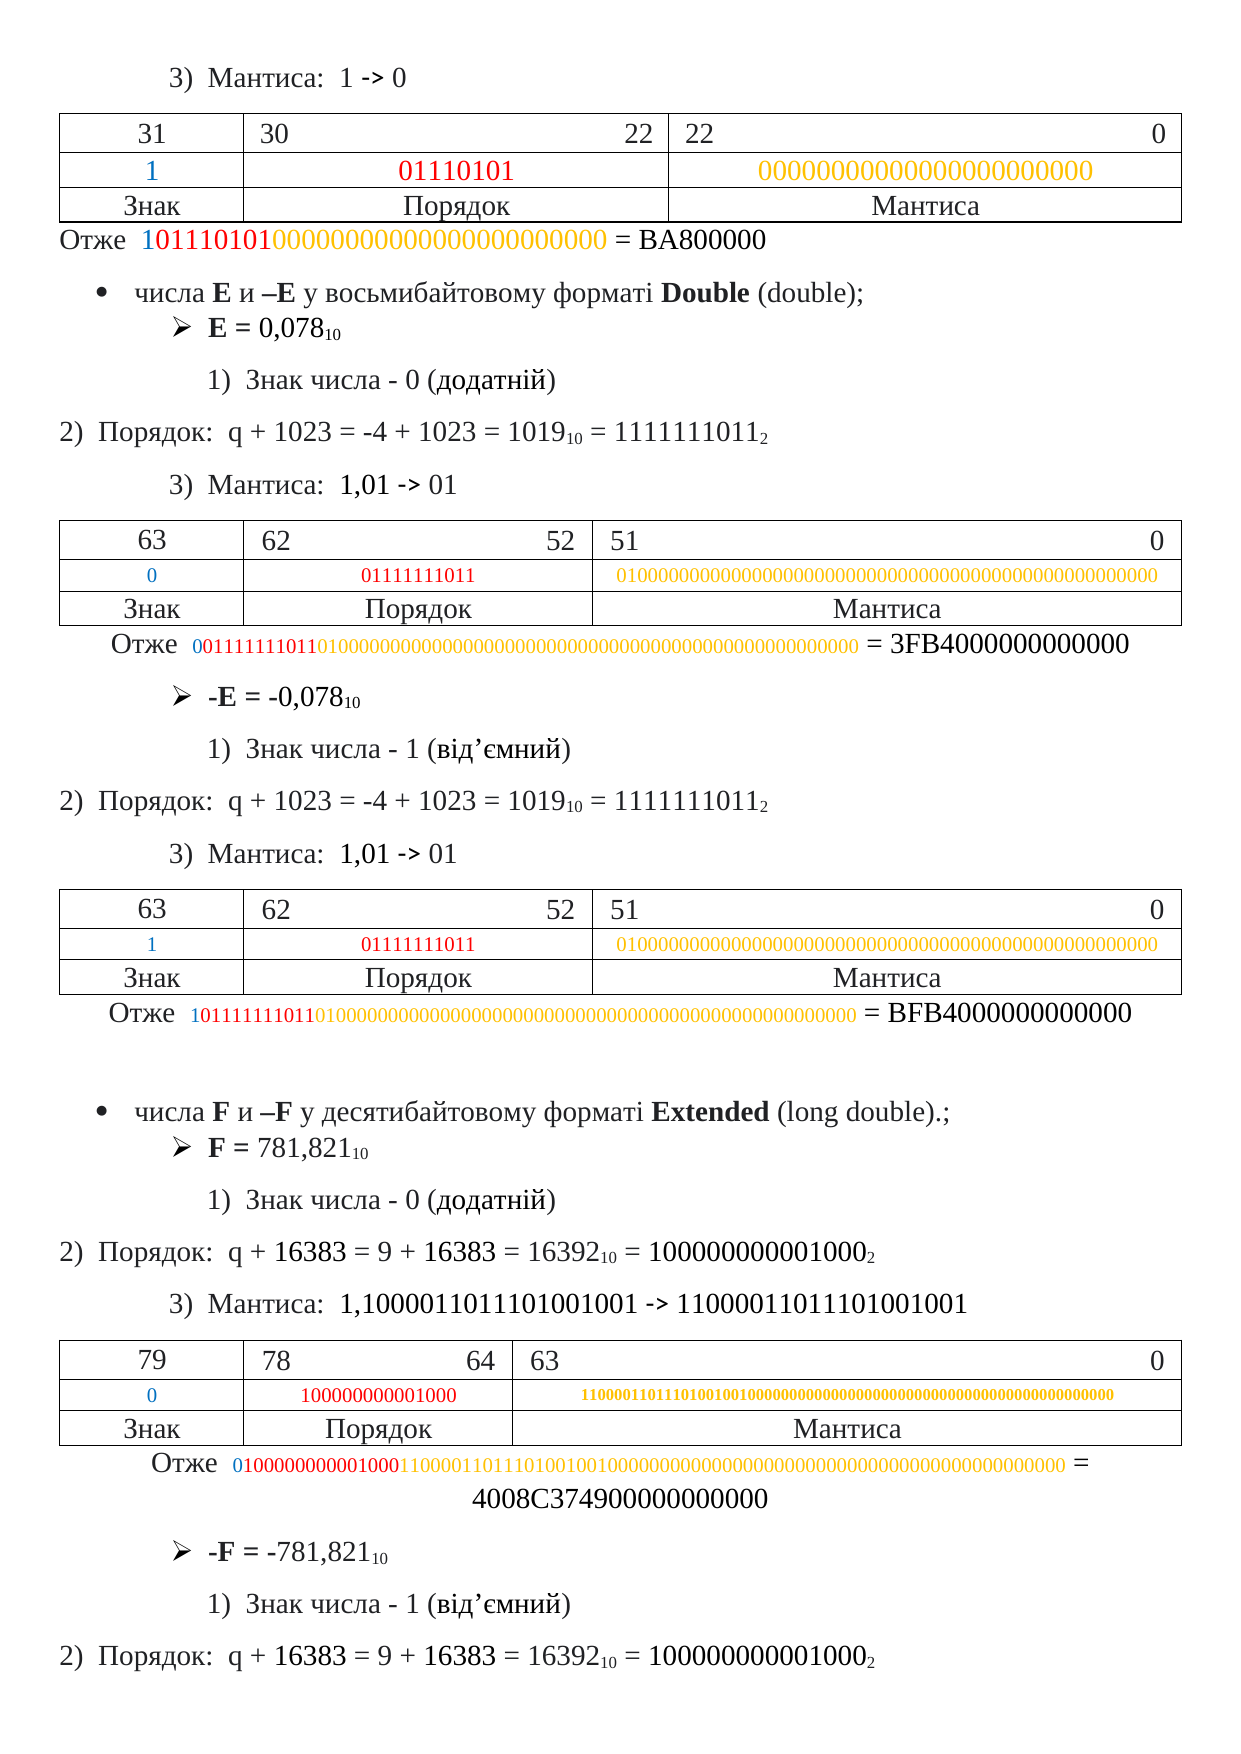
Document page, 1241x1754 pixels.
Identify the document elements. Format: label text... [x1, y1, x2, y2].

table_header 63 [60, 890, 243, 928]
table_cell 01111111011 [244, 560, 592, 591]
table_cell 100000000001000 [244, 1380, 512, 1410]
table_cell Порядок [244, 592, 592, 625]
table_cell Мантиса [513, 1411, 1181, 1444]
table_cell 00000000000000000000000 [669, 153, 1181, 187]
table_header 51 0 [593, 890, 1181, 928]
text Отже 0011111110110100000000000000000000000000000000000000000000000000 = 3FB4000000000000 [59, 626, 1181, 660]
text Отже 10111010100000000000000000000000 = BA800000 [59, 223, 1181, 256]
table_cell 0100000000000000000000000000000000000000000000000000 [593, 560, 1181, 591]
table_cell 0 [60, 560, 243, 591]
table_cell Порядок [244, 188, 668, 221]
list числа E и –E у восьмибайтовому форматі Double (double); [97, 275, 1181, 309]
text 3) Мантиса: 1,1000011011101001001 -> 11000011011101001001 [59, 1286, 1181, 1321]
list -F = -781,82110 [170, 1534, 1181, 1568]
table_cell 01110101 [244, 153, 668, 187]
table_cell Мантиса [593, 592, 1181, 625]
text 2) Порядок: q + 16383 = 9 + 16383 = 1639210 = 1000000000010002 [59, 1234, 1181, 1267]
text 2) Порядок: q + 1023 = -4 + 1023 = 101910 = 11111110112 [59, 414, 1181, 448]
table_header 63 [60, 521, 243, 559]
table_cell 1100001101110100100100000000000000000000000000000000000000000000 [513, 1380, 1181, 1410]
text 1) Знак числа - 1 (від’ємний) [133, 1586, 1181, 1620]
text 1) Знак числа - 0 (додатній) [133, 1182, 1181, 1215]
table_header 30 22 [244, 114, 668, 152]
table_header 63 0 [513, 1341, 1181, 1379]
table_cell 0100000000000000000000000000000000000000000000000000 [593, 929, 1181, 959]
text 2) Порядок: q + 1023 = -4 + 1023 = 101910 = 11111110112 [59, 783, 1181, 816]
table_cell Мантиса [593, 960, 1181, 994]
table_cell Знак [60, 188, 243, 221]
list E = 0,07810 [170, 311, 1181, 344]
table_cell Знак [60, 592, 243, 625]
table_cell Знак [60, 1411, 243, 1444]
table_header 22 0 [669, 114, 1181, 152]
text 3) Мантиса: 1,01 -> 01 [59, 466, 1181, 502]
list числа F и –F у десятибайтовому форматі Extended (long double).; [97, 1094, 1181, 1128]
table_header 62 52 [244, 521, 592, 559]
text 1) Знак числа - 1 (від’ємний) [133, 731, 1181, 764]
table_cell 01111111011 [244, 929, 592, 959]
list -E = -0,07810 [170, 679, 1181, 713]
table_cell 1 [60, 153, 243, 187]
table_cell Знак [60, 960, 243, 994]
text Отже 1011111110110100000000000000000000000000000000000000000000000000 = BFB4000000000000 [59, 995, 1181, 1028]
text Отже 01000000000010001100001101110100100100000000000000000000000000000000000000000000 = 4008C374900000000000 [59, 1446, 1181, 1515]
table_header 79 [60, 1341, 243, 1379]
table_cell Порядок [244, 1411, 512, 1444]
table_cell 1 [60, 929, 243, 959]
text 3) Мантиса: 1 -> 0 [59, 59, 1181, 95]
text 1) Знак числа - 0 (додатній) [133, 362, 1181, 396]
text 2) Порядок: q + 16383 = 9 + 16383 = 1639210 = 1000000000010002 [59, 1638, 1181, 1672]
table_header 78 64 [244, 1341, 512, 1379]
list F = 781,82110 [170, 1130, 1181, 1163]
table_header 51 0 [593, 521, 1181, 559]
text 3) Мантиса: 1,01 -> 01 [59, 835, 1181, 870]
table_cell 0 [60, 1380, 243, 1410]
table_header 62 52 [244, 890, 592, 928]
table_header 31 [60, 114, 243, 152]
table_cell Мантиса [669, 188, 1181, 221]
table_cell Порядок [244, 960, 592, 994]
